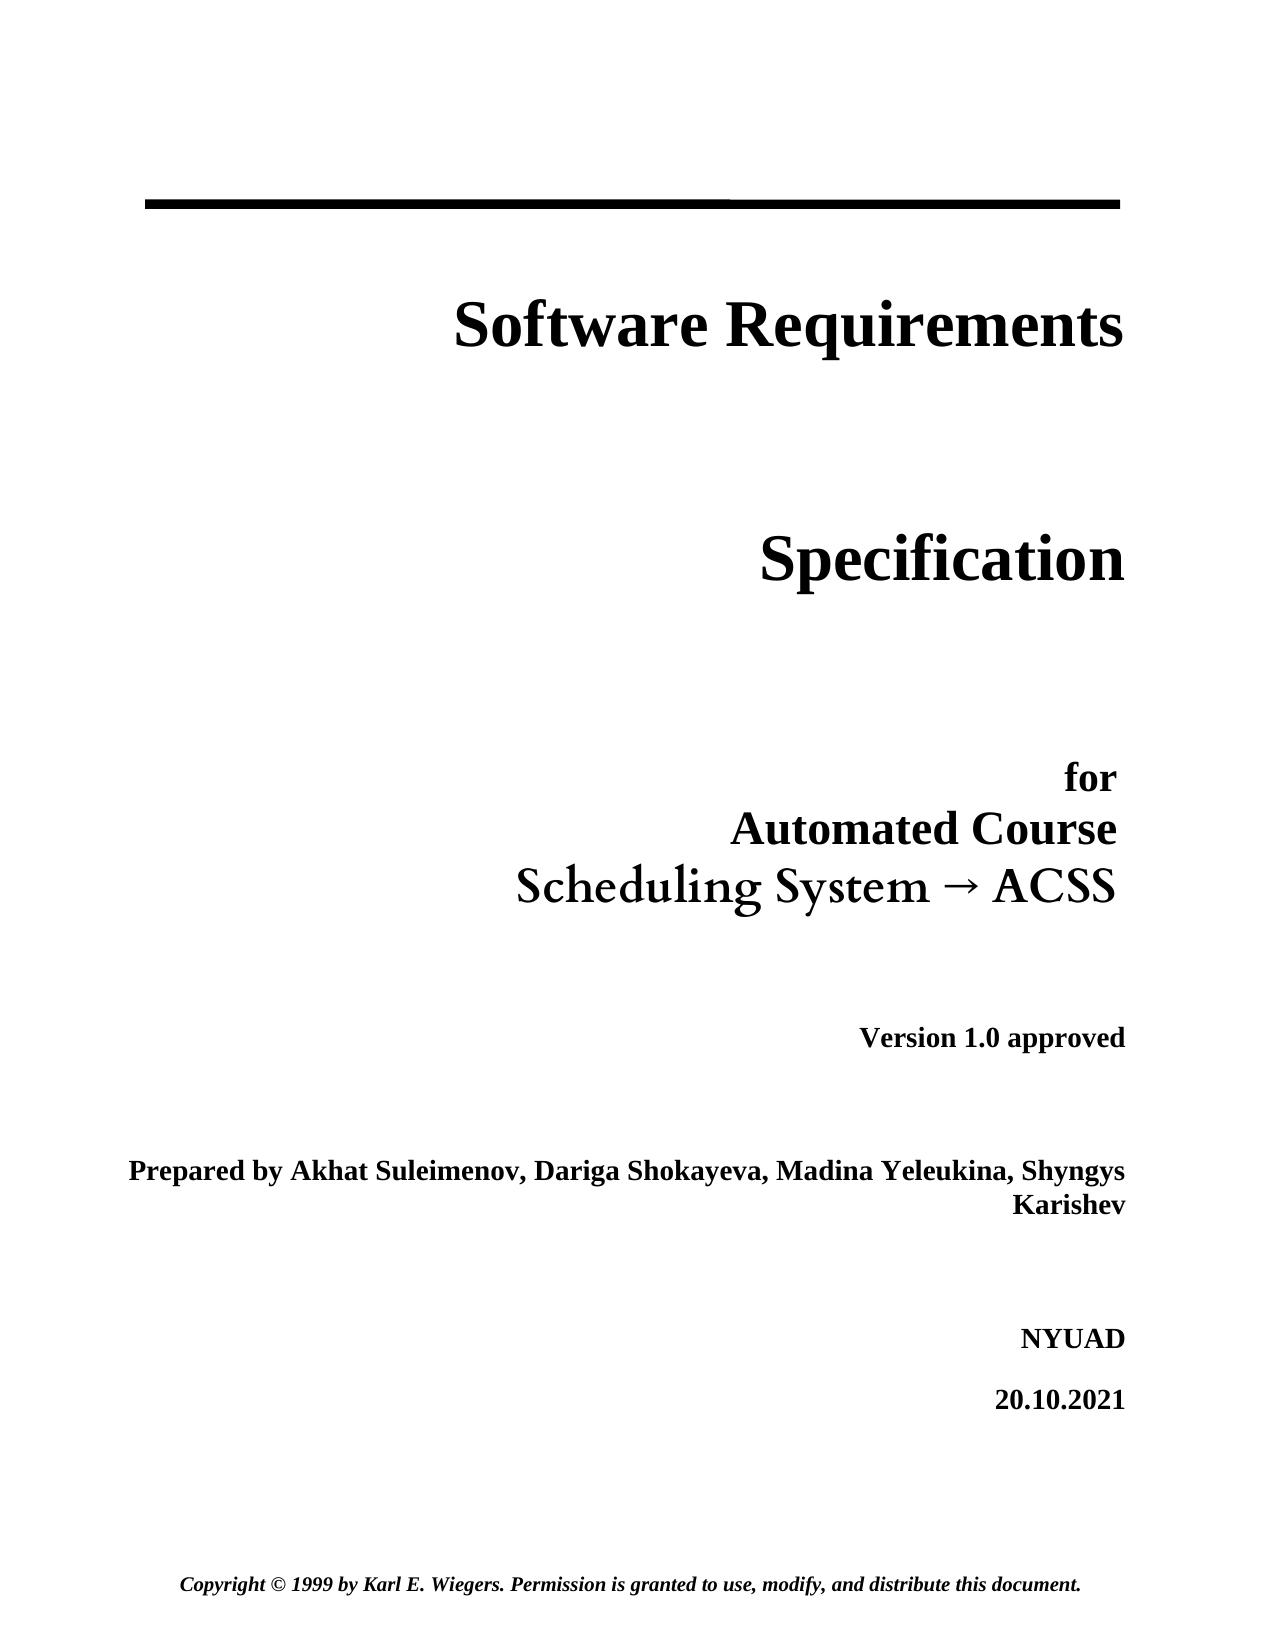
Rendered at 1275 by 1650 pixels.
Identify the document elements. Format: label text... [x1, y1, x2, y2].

text NYUAD [123, 1321, 1126, 1354]
text Software Requirements [123, 284, 1125, 361]
text Specification [123, 518, 1126, 595]
text Automated Course [179, 800, 1117, 855]
text 20.10.2021 [123, 1382, 1126, 1416]
text Copyright © 1999 by Karl E. Wiegers. Permission is granted to use, modify, and distribute this document. [179, 1572, 1181, 1596]
text Prepared by Akhat Suleimenov, Dariga Shokayeva, Madina Yeleukina, Shyngys Karishev [123, 1153, 1126, 1221]
text Version 1.0 approved [123, 1020, 1126, 1053]
text for [123, 752, 1117, 800]
